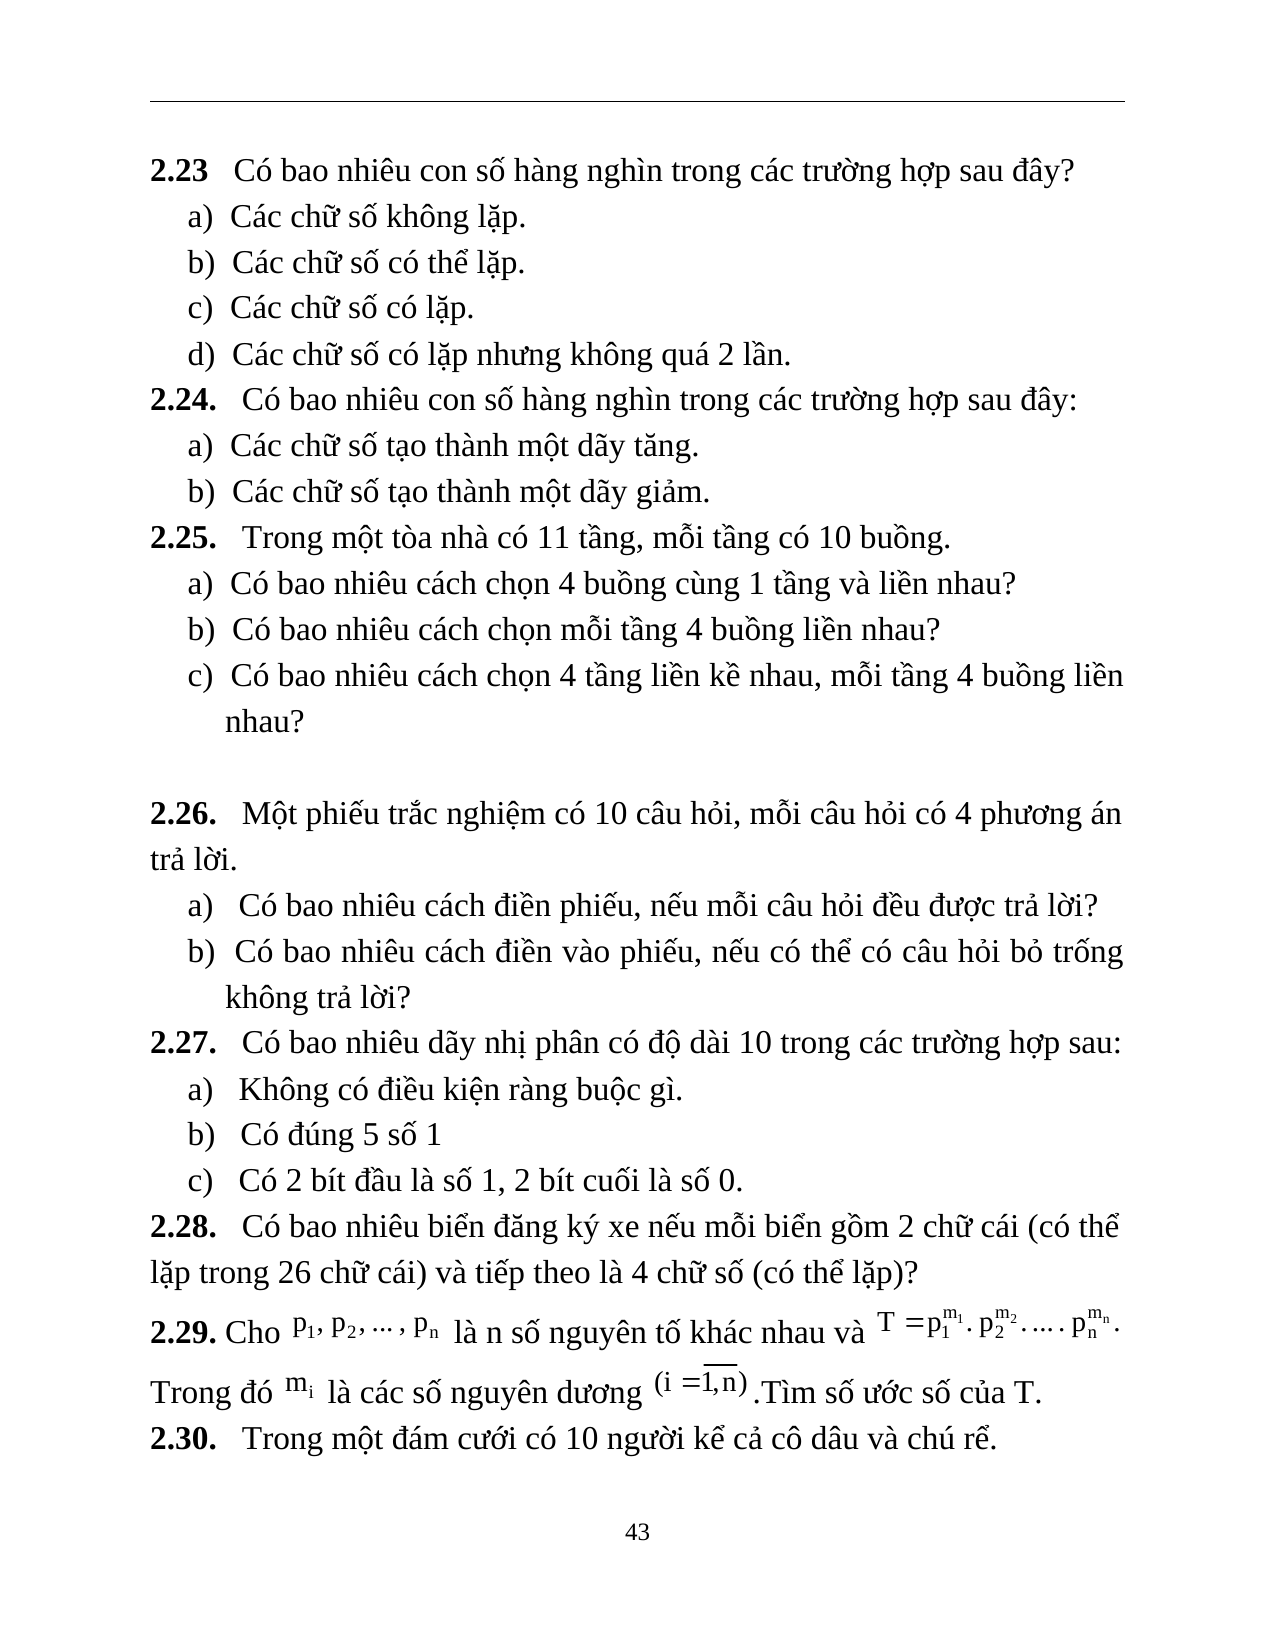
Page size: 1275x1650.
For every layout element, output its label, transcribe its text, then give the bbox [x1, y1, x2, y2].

text c) Có 2 bít đầu là số 1, 2 bít cuối là số 0. [150, 1161, 1125, 1199]
text c) Các chữ số có lặp. [150, 288, 1125, 326]
text a) Các chữ số tạo thành một dãy tăng. [150, 426, 1125, 464]
text 2.26. Một phiếu trắc nghiệm có 10 câu hỏi, mỗi câu hỏi có 4 phương án trả lời. [150, 793, 1125, 877]
text Trong đó là các số nguyên dương .Tìm số ước số của T. [150, 1358, 1125, 1411]
text 2.27. Có bao nhiêu dãy nhị phân có độ dài 10 trong các trường hợp sau: [150, 1023, 1125, 1061]
text b) Các chữ số tạo thành một dãy giảm. [150, 472, 1125, 510]
text a) Có bao nhiêu cách điền phiếu, nếu mỗi câu hỏi đều được trả lời? [150, 885, 1125, 923]
text b) Các chữ số có thể lặp. [150, 242, 1125, 280]
text c) Có bao nhiêu cách chọn 4 tầng liền kề nhau, mỗi tầng 4 buồng liền nhau? [187, 655, 1125, 739]
text 2.28. Có bao nhiêu biển đăng ký xe nếu mỗi biển gồm 2 chữ cái (có thể lặp trong 26 chữ cái) và tiếp theo là 4 chữ số (có thể lặp)? [150, 1207, 1125, 1291]
text b) Có bao nhiêu cách điền vào phiếu, nếu có thể có câu hỏi bỏ trống không trả lời? [187, 931, 1125, 1015]
text b) Có bao nhiêu cách chọn mỗi tầng 4 buồng liền nhau? [150, 609, 1125, 648]
text 2.23 Có bao nhiêu con số hàng nghìn trong các trường hợp sau đây? [150, 150, 1125, 188]
text d) Các chữ số có lặp nhưng không quá 2 lần. [150, 334, 1125, 372]
text 2.29. Cho là n số nguyên tố khác nhau và [150, 1298, 1125, 1351]
text b) Có đúng 5 số 1 [150, 1115, 1125, 1153]
text a) Không có điều kiện ràng buộc gì. [150, 1069, 1125, 1107]
text 2.24. Có bao nhiêu con số hàng nghìn trong các trường hợp sau đây: [150, 380, 1125, 418]
text 2.30. Trong một đám cưới có 10 người kể cả cô dâu và chú rể. [150, 1419, 1125, 1457]
text a) Có bao nhiêu cách chọn 4 buồng cùng 1 tầng và liền nhau? [150, 563, 1125, 602]
text 2.25. Trong một tòa nhà có 11 tầng, mỗi tầng có 10 buồng. [150, 517, 1125, 556]
text a) Các chữ số không lặp. [150, 196, 1125, 234]
